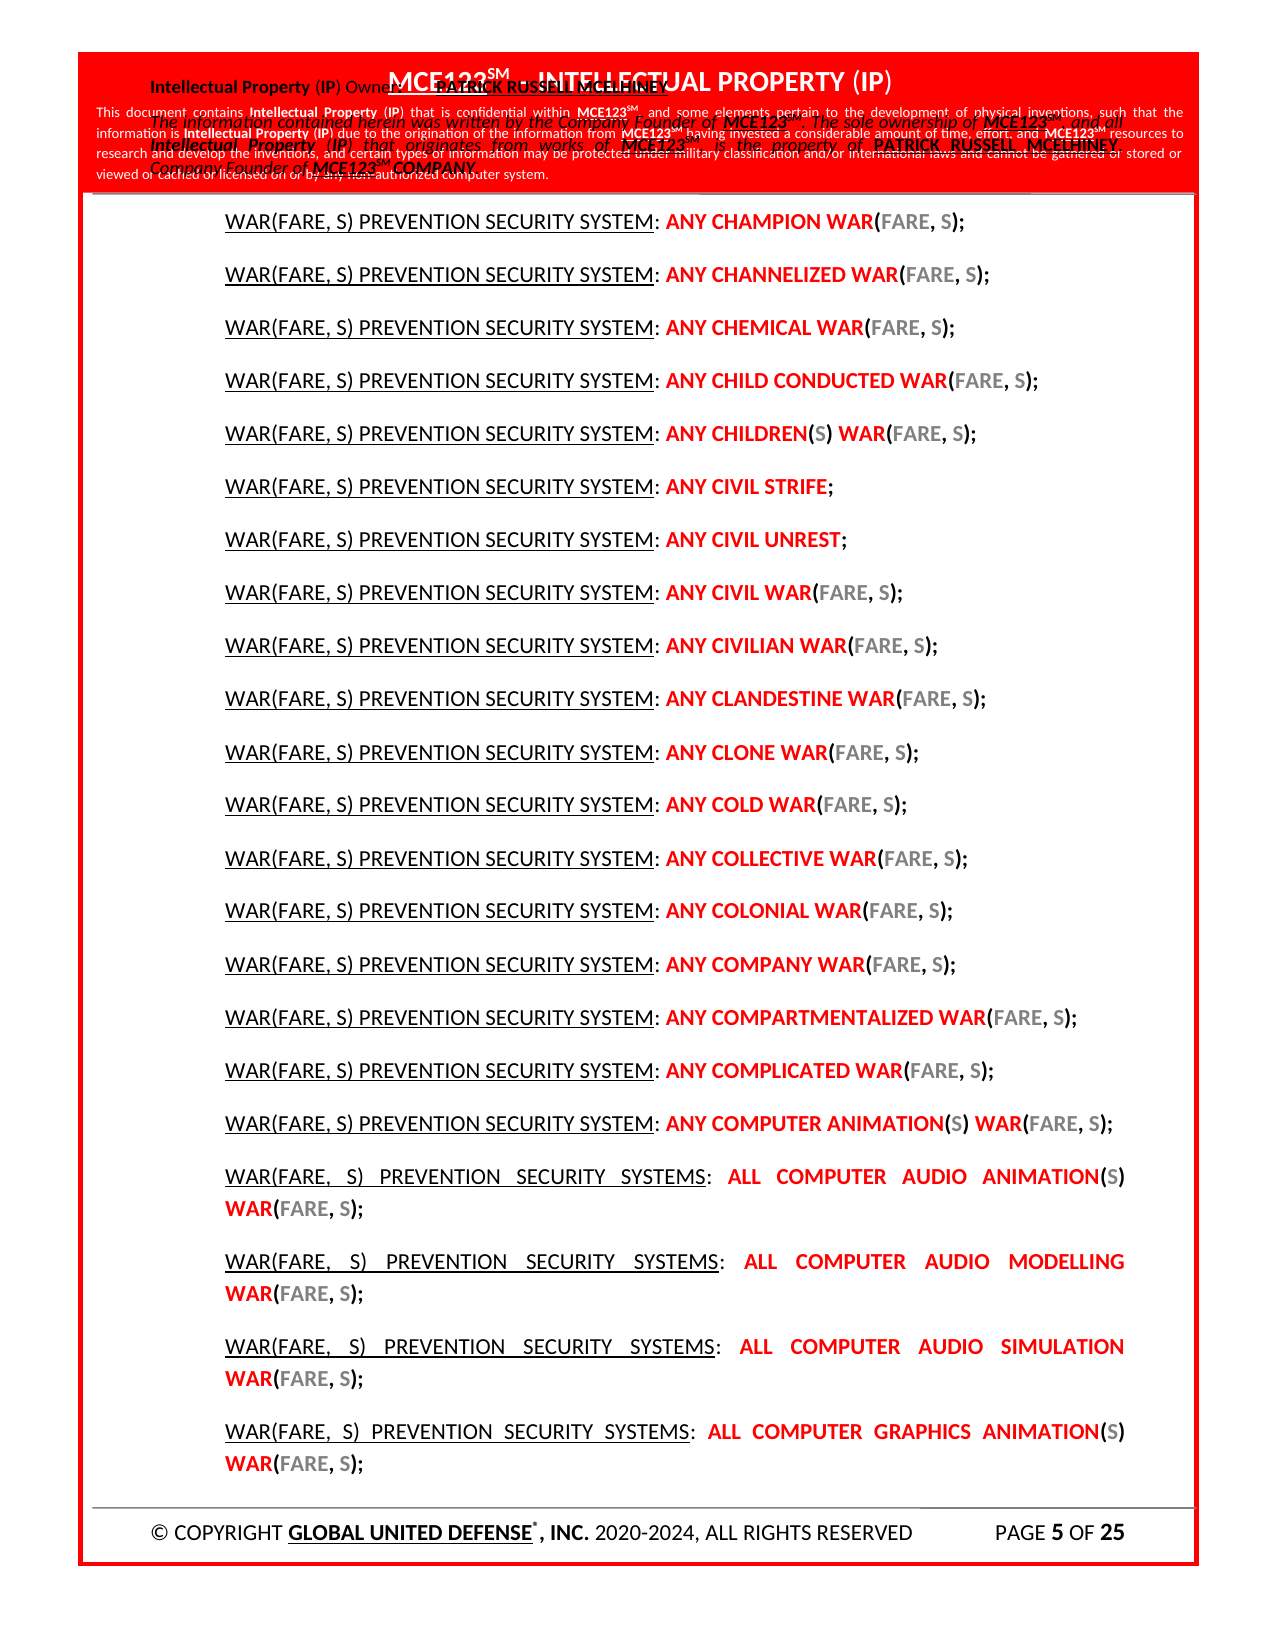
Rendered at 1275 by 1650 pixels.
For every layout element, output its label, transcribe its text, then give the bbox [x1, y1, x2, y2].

text WAR(FARE, S) PREVENTION SECURITY SYSTEM: ANY CIVILIAN WAR(FARE, S); [225, 632, 1125, 659]
text WAR(FARE, S) PREVENTION SECURITY SYSTEM: ANY CHANNELIZED WAR(FARE, S); [225, 260, 1125, 288]
text WAR(FARE, S) PREVENTION SECURITY SYSTEMS: ALL COMPUTER AUDIO SIMULATION WAR(FARE, S); [225, 1332, 1125, 1392]
text WAR(FARE, S) PREVENTION SECURITY SYSTEM: ANY CLONE WAR(FARE, S); [225, 738, 1125, 766]
text WAR(FARE, S) PREVENTION SECURITY SYSTEM: ANY COLONIAL WAR(FARE, S); [225, 897, 1125, 925]
text WAR(FARE, S) PREVENTION SECURITY SYSTEM: ANY COMPARTMENTALIZED WAR(FARE, S); [225, 1003, 1125, 1031]
text WAR(FARE, S) PREVENTION SECURITY SYSTEM: ANY CIVIL UNREST; [225, 526, 1125, 553]
text WAR(FARE, S) PREVENTION SECURITY SYSTEMS: ALL COMPUTER GRAPHICS ANIMATION(S) WAR(FARE, S); [225, 1417, 1125, 1478]
text WAR(FARE, S) PREVENTION SECURITY SYSTEMS: ALL COMPUTER AUDIO MODELLING WAR(FARE, S); [225, 1247, 1125, 1307]
text WAR(FARE, S) PREVENTION SECURITY SYSTEM: ANY COMPANY WAR(FARE, S); [225, 950, 1125, 978]
text WAR(FARE, S) PREVENTION SECURITY SYSTEMS: ALL COMPUTER AUDIO ANIMATION(S) WAR(FARE, S); [225, 1162, 1125, 1222]
text WAR(FARE, S) PREVENTION SECURITY SYSTEM: ANY COMPUTER ANIMATION(S) WAR(FARE, S); [225, 1109, 1125, 1137]
text WAR(FARE, S) PREVENTION SECURITY SYSTEM: ANY CHEMICAL WAR(FARE, S); [225, 313, 1125, 341]
text WAR(FARE, S) PREVENTION SECURITY SYSTEM: ANY COLLECTIVE WAR(FARE, S); [225, 844, 1125, 872]
text WAR(FARE, S) PREVENTION SECURITY SYSTEM: ANY CIVIL STRIFE; [225, 472, 1125, 501]
text WAR(FARE, S) PREVENTION SECURITY SYSTEM: ANY CLANDESTINE WAR(FARE, S); [225, 684, 1125, 713]
text WAR(FARE, S) PREVENTION SECURITY SYSTEM: ANY CHILD CONDUCTED WAR(FARE, S); [225, 366, 1125, 394]
text WAR(FARE, S) PREVENTION SECURITY SYSTEM: ANY COLD WAR(FARE, S); [225, 791, 1125, 819]
text WAR(FARE, S) PREVENTION SECURITY SYSTEM: ANY CHILDREN(S) WAR(FARE, S); [225, 419, 1125, 447]
text WAR(FARE, S) PREVENTION SECURITY SYSTEM: ANY CHAMPION WAR(FARE, S); [225, 207, 1125, 235]
text WAR(FARE, S) PREVENTION SECURITY SYSTEM: ANY COMPLICATED WAR(FARE, S); [225, 1056, 1125, 1084]
text WAR(FARE, S) PREVENTION SECURITY SYSTEM: ANY CIVIL WAR(FARE, S); [225, 578, 1125, 607]
